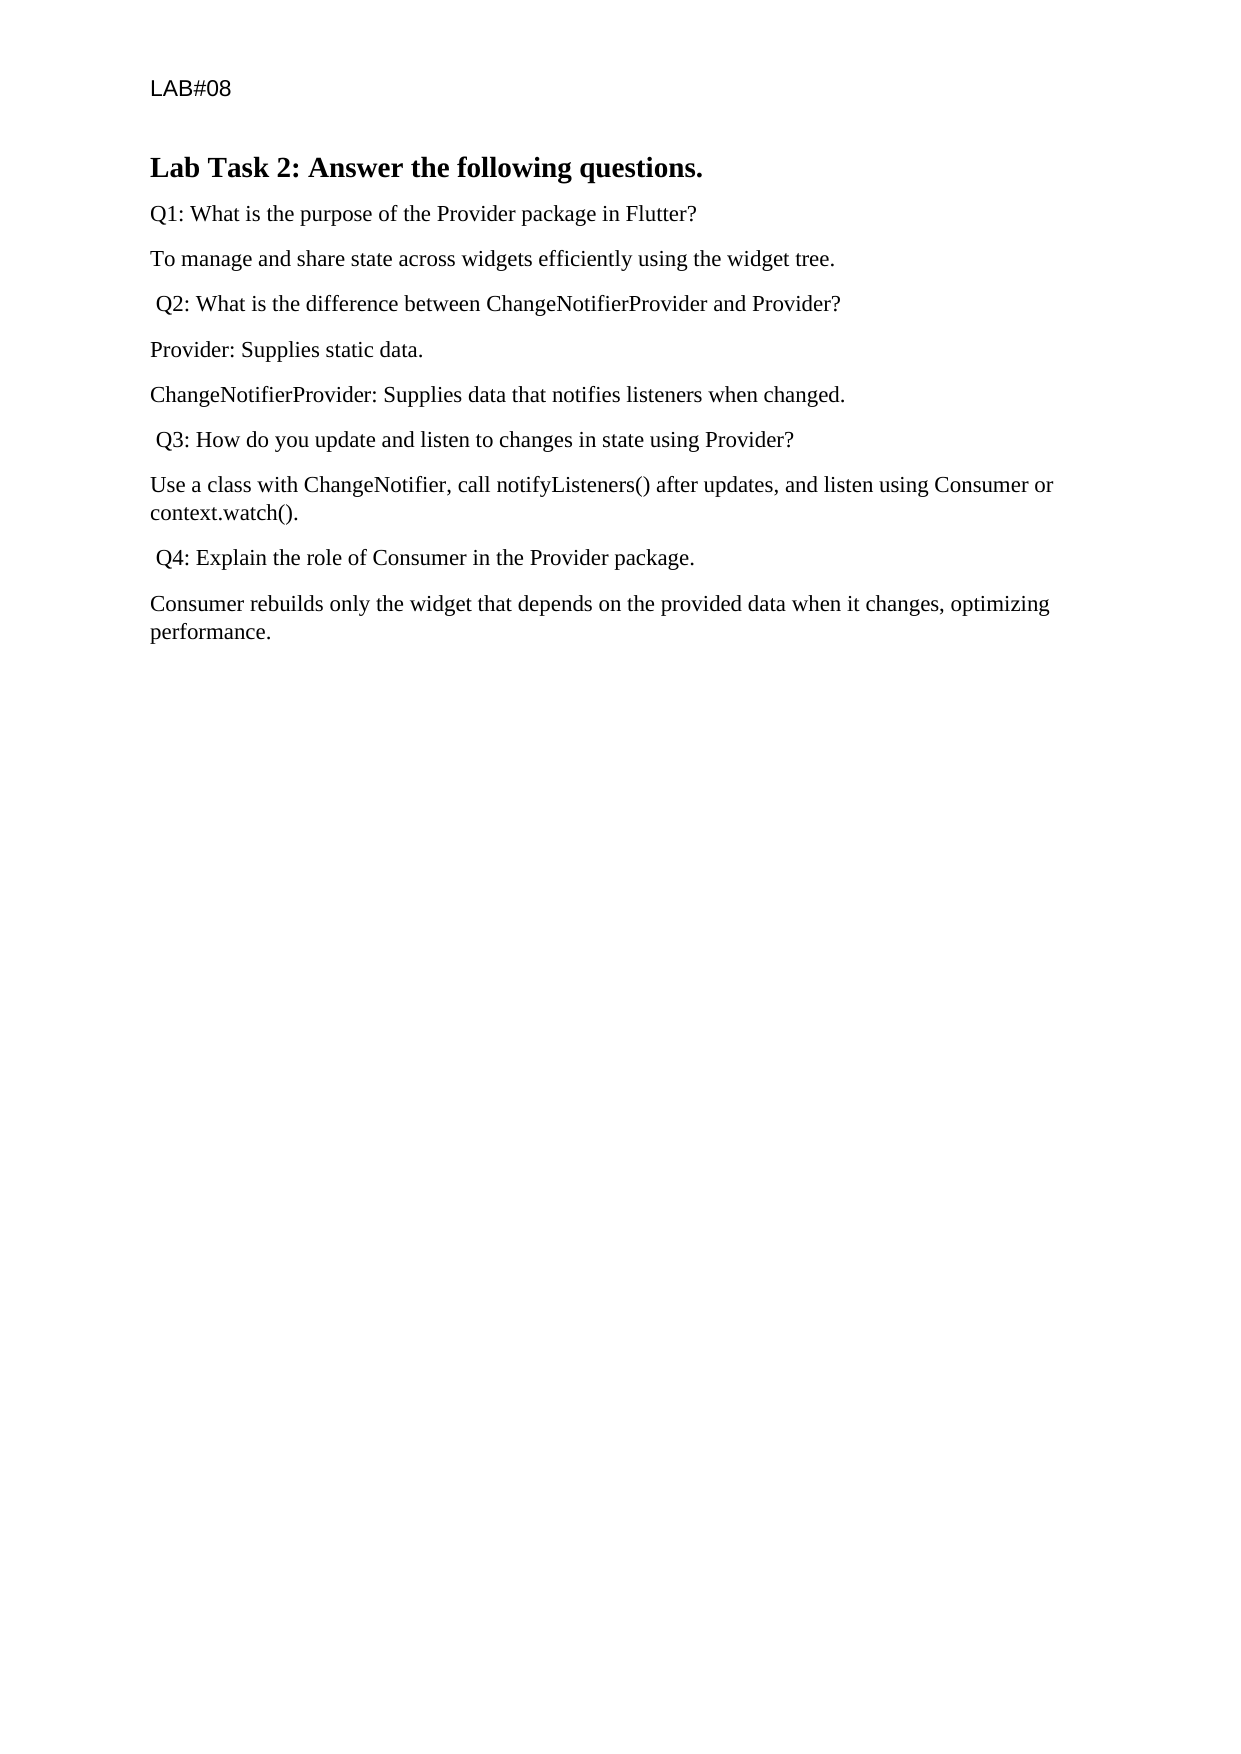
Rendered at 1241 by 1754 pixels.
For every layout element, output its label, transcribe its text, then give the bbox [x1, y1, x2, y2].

text To manage and share state across widgets efficiently using the widget tree. [150, 245, 1090, 272]
text Q3: How do you update and listen to changes in state using Provider? [150, 426, 1090, 452]
text Lab Task 2: Answer the following questions. [150, 150, 1090, 183]
text Use a class with ChangeNotifier, call notifyListeners() after updates, and listen using Consumer or context.watch(). [150, 471, 1090, 526]
text Provider: Supplies static data. [150, 336, 1090, 362]
text Q2: What is the difference between ChangeNotifierProvider and Provider? [150, 291, 1090, 317]
text Q4: Explain the role of Consumer in the Provider package. [150, 544, 1090, 571]
text Consumer rebuilds only the widget that depends on the provided data when it changes, optimizing performance. [150, 589, 1090, 644]
text ChangeNotifierProvider: Supplies data that notifies listeners when changed. [150, 381, 1090, 407]
text Q1: What is the purpose of the Provider package in Flutter? [150, 200, 1090, 227]
